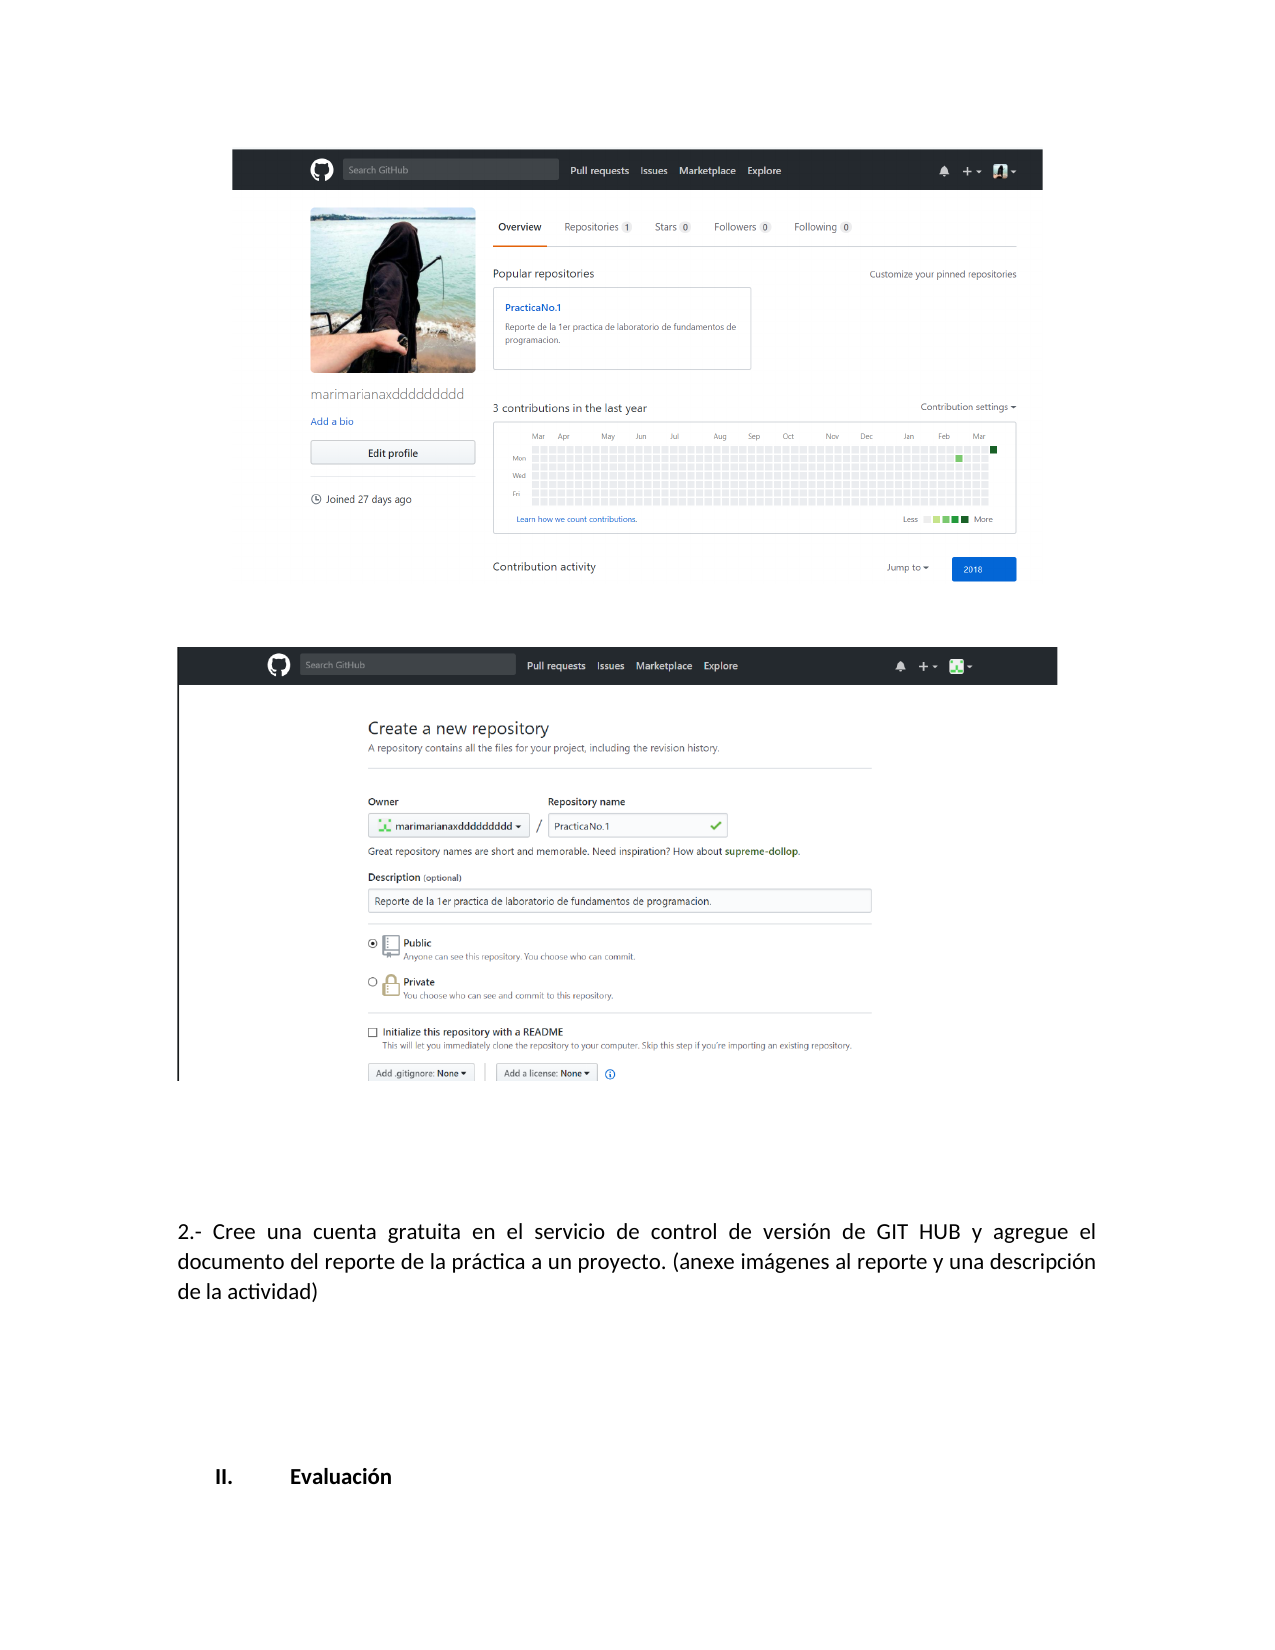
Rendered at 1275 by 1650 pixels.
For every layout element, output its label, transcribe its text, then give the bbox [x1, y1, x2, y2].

picture [232, 147, 1043, 584]
picture [177, 647, 1058, 1081]
text 2.- Cree una cuenta gratuita en el servicio de control de versión de GIT HUB y agregue el documento del reporte de la práctica a un proyecto. (anexe imágenes al reporte y una descripción de la actividad) [177, 1217, 1098, 1305]
list Evaluación [215, 1462, 1098, 1490]
